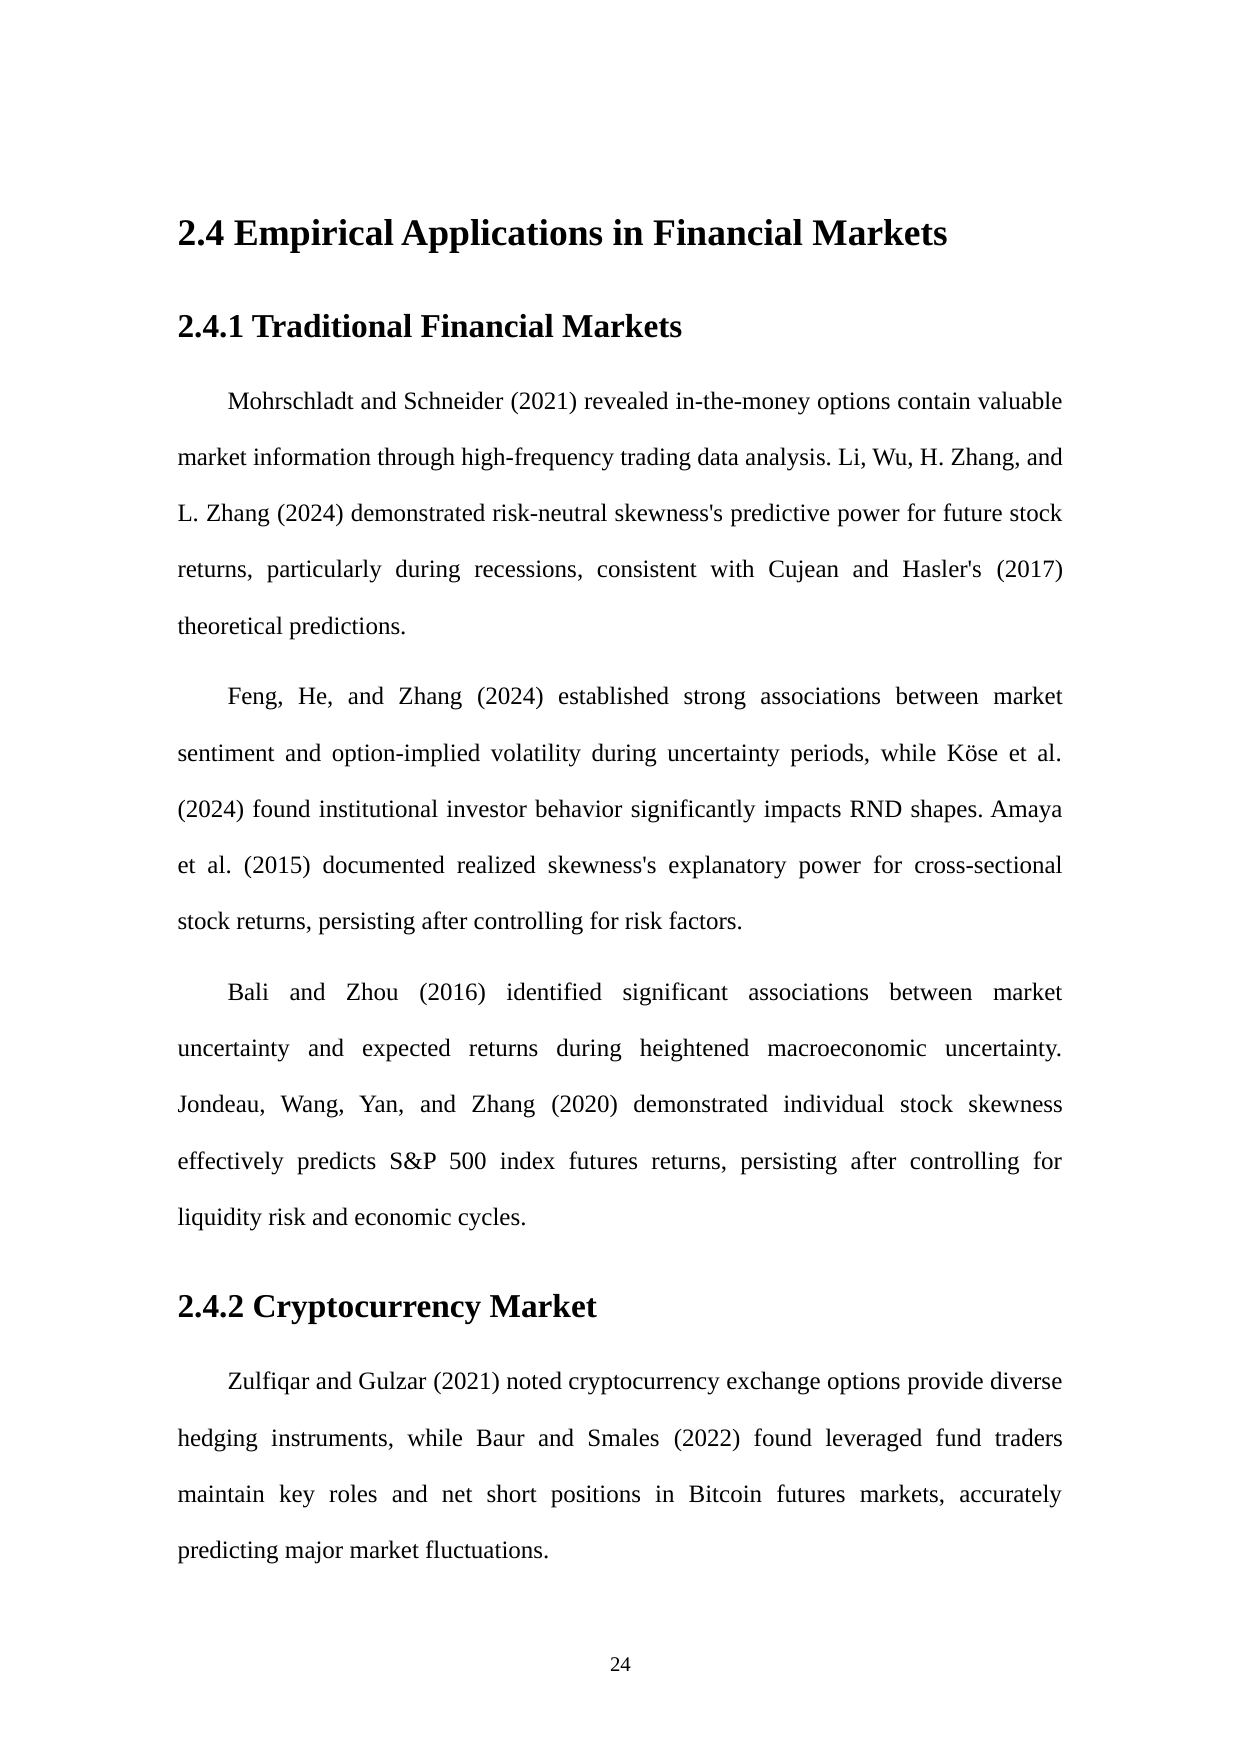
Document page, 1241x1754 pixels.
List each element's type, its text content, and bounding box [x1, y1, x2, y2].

text Bali and Zhou (2016) identified significant associations between market uncertainty and expected returns during heightened macroeconomic uncertainty. Jondeau, Wang, Yan, and Zhang (2020) demonstrated individual stock skewness effectively predicts S&P 500 index futures returns, persisting after controlling for liquidity risk and economic cycles. [177, 973, 1063, 1235]
text Zulfiqar and Gulzar (2021) noted cryptocurrency exchange options provide diverse hedging instruments, while Baur and Smales (2022) found leveraged fund traders maintain key roles and net short positions in Bitcoin futures markets, accurately predicting major market fluctuations. [177, 1362, 1063, 1568]
subtitle 2.4.2 Cryptocurrency Market [177, 1268, 1063, 1343]
text Feng, He, and Zhang (2024) established strong associations between market sentiment and option-implied volatility during uncertainty periods, while Köse et al. (2024) found institutional investor behavior significantly impacts RND shapes. Amaya et al. (2015) documented realized skewness's explanatory power for cross-sectional stock returns, persisting after controlling for risk factors. [177, 677, 1063, 939]
text Mohrschladt and Schneider (2021) revealed in-the-money options contain valuable market information through high-frequency trading data analysis. Li, Wu, H. Zhang, and L. Zhang (2024) demonstrated risk-neutral skewness's predictive power for future stock returns, particularly during recessions, consistent with Cujean and Hasler's (2017) theoretical predictions. [177, 381, 1063, 644]
subtitle 2.4.1 Traditional Financial Markets [177, 288, 1063, 363]
subtitle 2.4 Empirical Applications in Financial Markets [177, 194, 1063, 269]
